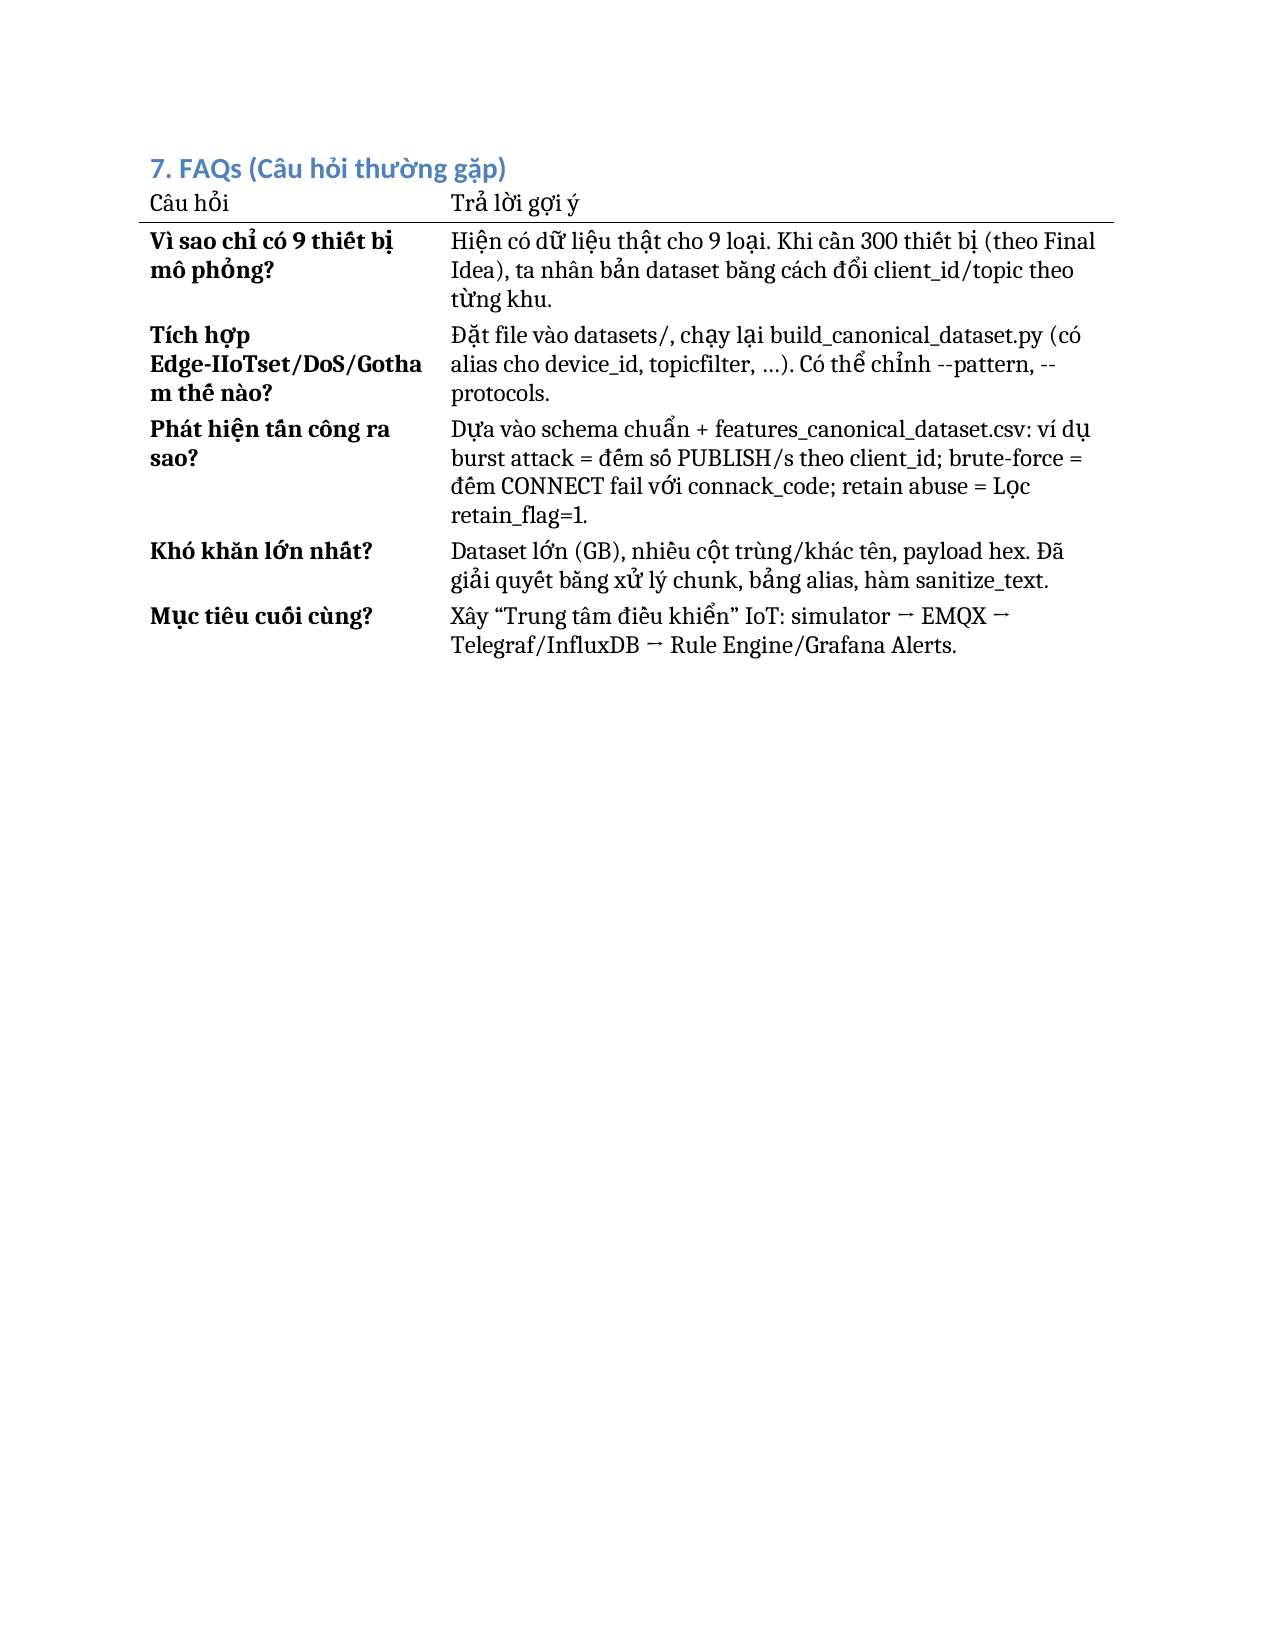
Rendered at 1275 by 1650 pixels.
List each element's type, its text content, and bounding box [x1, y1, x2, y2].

table_cell Xây “Trung tâm điều khiển” IoT: simulator → EMQX → Telegraf/InfluxDB → Rule Engine/Grafana Alerts. [439, 599, 1114, 663]
subtitle 7. FAQs (Câu hỏi thường gặp) [150, 150, 1125, 186]
table_header Câu hỏi [139, 186, 439, 222]
table_cell Vì sao chỉ có 9 thiết bị mô phỏng? [139, 223, 439, 317]
table_cell Mục tiêu cuối cùng? [139, 599, 439, 663]
table_header Trả lời gợi ý [439, 186, 1114, 222]
table_cell Đặt file vào datasets/, chạy lại build_canonical_dataset.py (có alias cho device_id, topicfilter, …). Có thể chỉnh --pattern, --protocols. [439, 317, 1114, 411]
table_cell Khó khăn lớn nhất? [139, 534, 439, 598]
table_cell Dataset lớn (GB), nhiều cột trùng/khác tên, payload hex. Đã giải quyết bằng xử lý chunk, bảng alias, hàm sanitize_text. [439, 534, 1114, 598]
table_cell Tích hợp Edge-IIoTset/DoS/Gotham thế nào? [139, 317, 439, 411]
table_cell Dựa vào schema chuẩn + features_canonical_dataset.csv: ví dụ burst attack = đếm số PUBLISH/s theo client_id; brute-force = đếm CONNECT fail với connack_code; retain abuse = Lọc retain_flag=1. [439, 411, 1114, 533]
table_cell Hiện có dữ liệu thật cho 9 loại. Khi cần 300 thiết bị (theo Final Idea), ta nhân bản dataset bằng cách đổi client_id/topic theo từng khu. [439, 223, 1114, 317]
table_cell Phát hiện tấn công ra sao? [139, 411, 439, 533]
